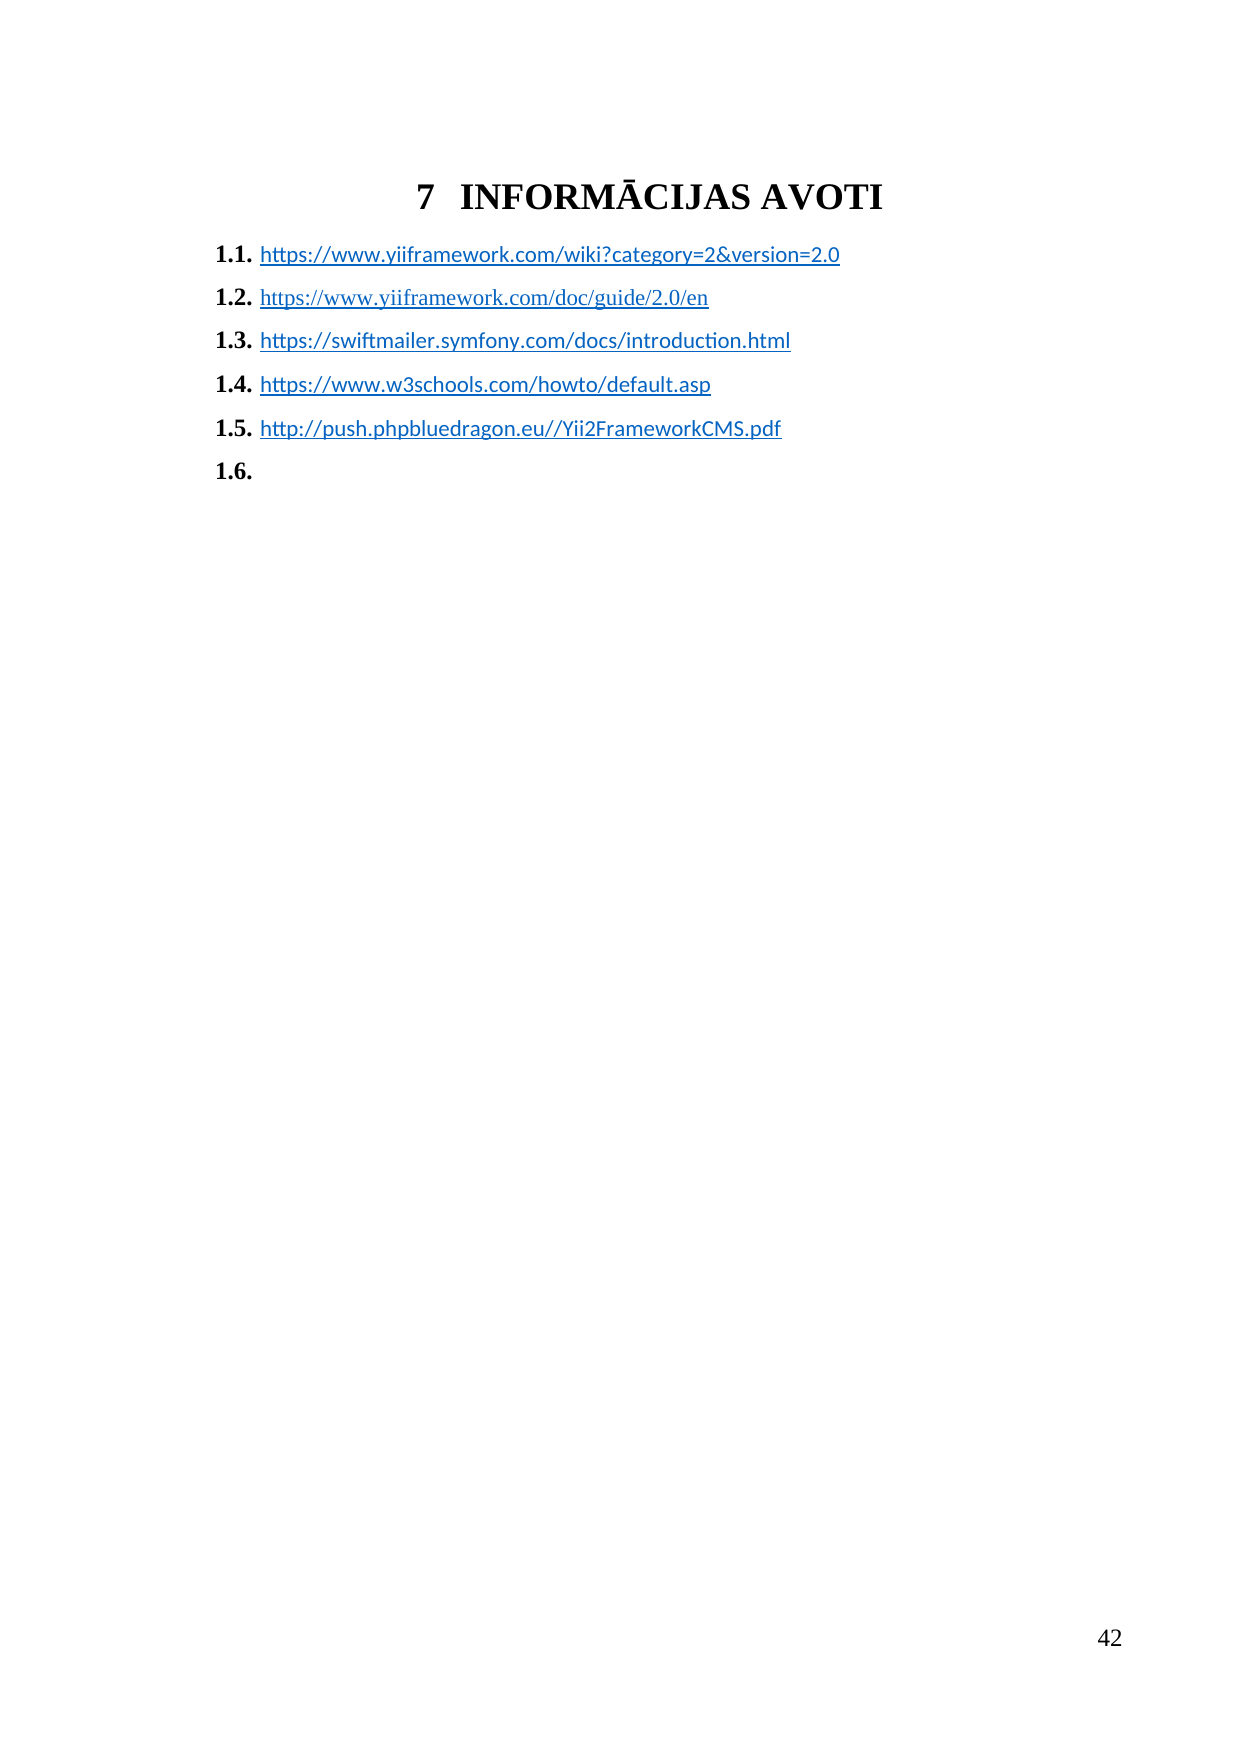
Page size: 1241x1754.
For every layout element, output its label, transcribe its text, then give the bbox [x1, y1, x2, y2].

list https://www.yiiframework.com/doc/guide/2.0/en [215, 282, 1122, 311]
list INFORMĀCIJAS AVOTI [177, 174, 1122, 217]
list https://www.yiiframework.com/wiki?category=2&version=2.0 [215, 239, 1122, 268]
list http://push.phpbluedragon.eu//Yii2FrameworkCMS.pdf [215, 413, 1122, 442]
list https://swiftmailer.symfony.com/docs/introduction.html [215, 326, 1122, 354]
list https://www.w3schools.com/howto/default.asp [215, 369, 1122, 398]
